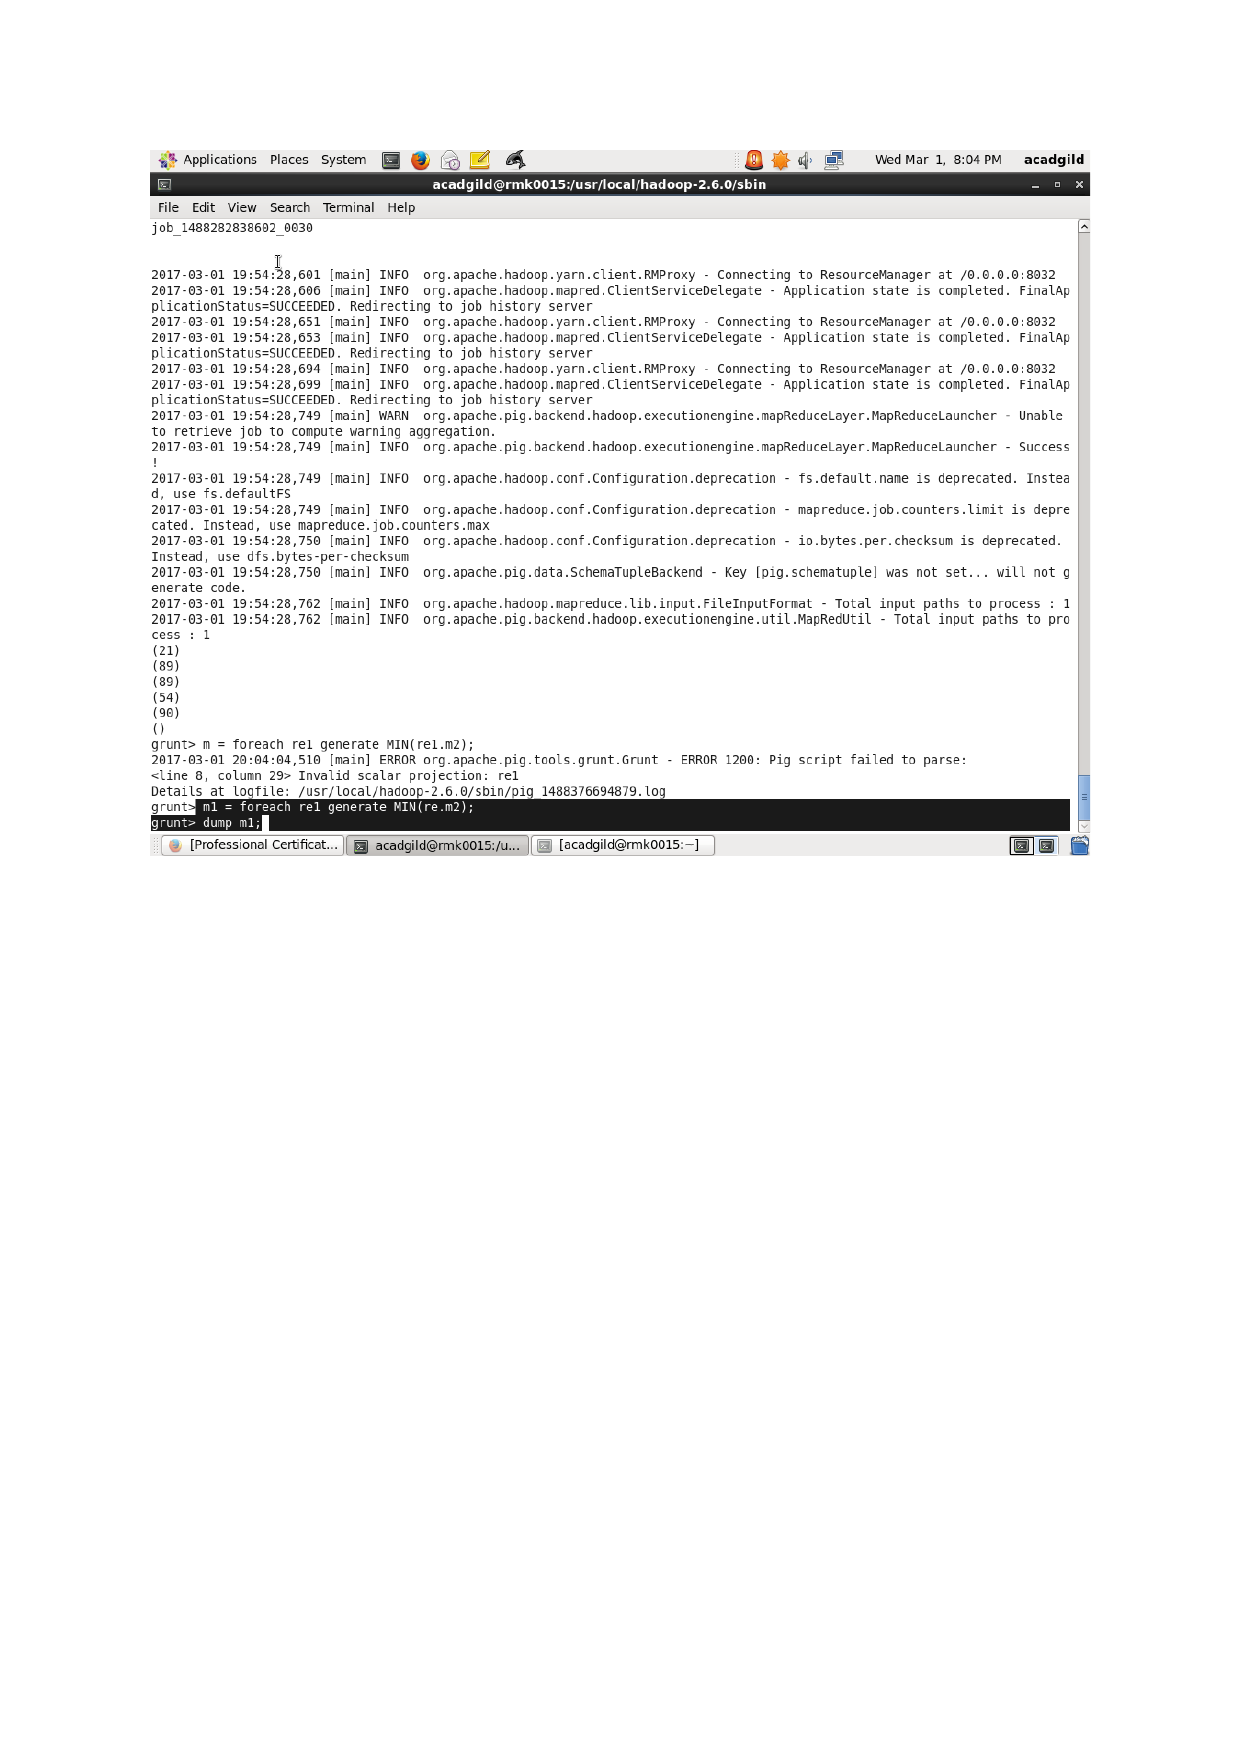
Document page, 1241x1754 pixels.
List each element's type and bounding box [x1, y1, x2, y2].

picture [150, 150, 1091, 856]
